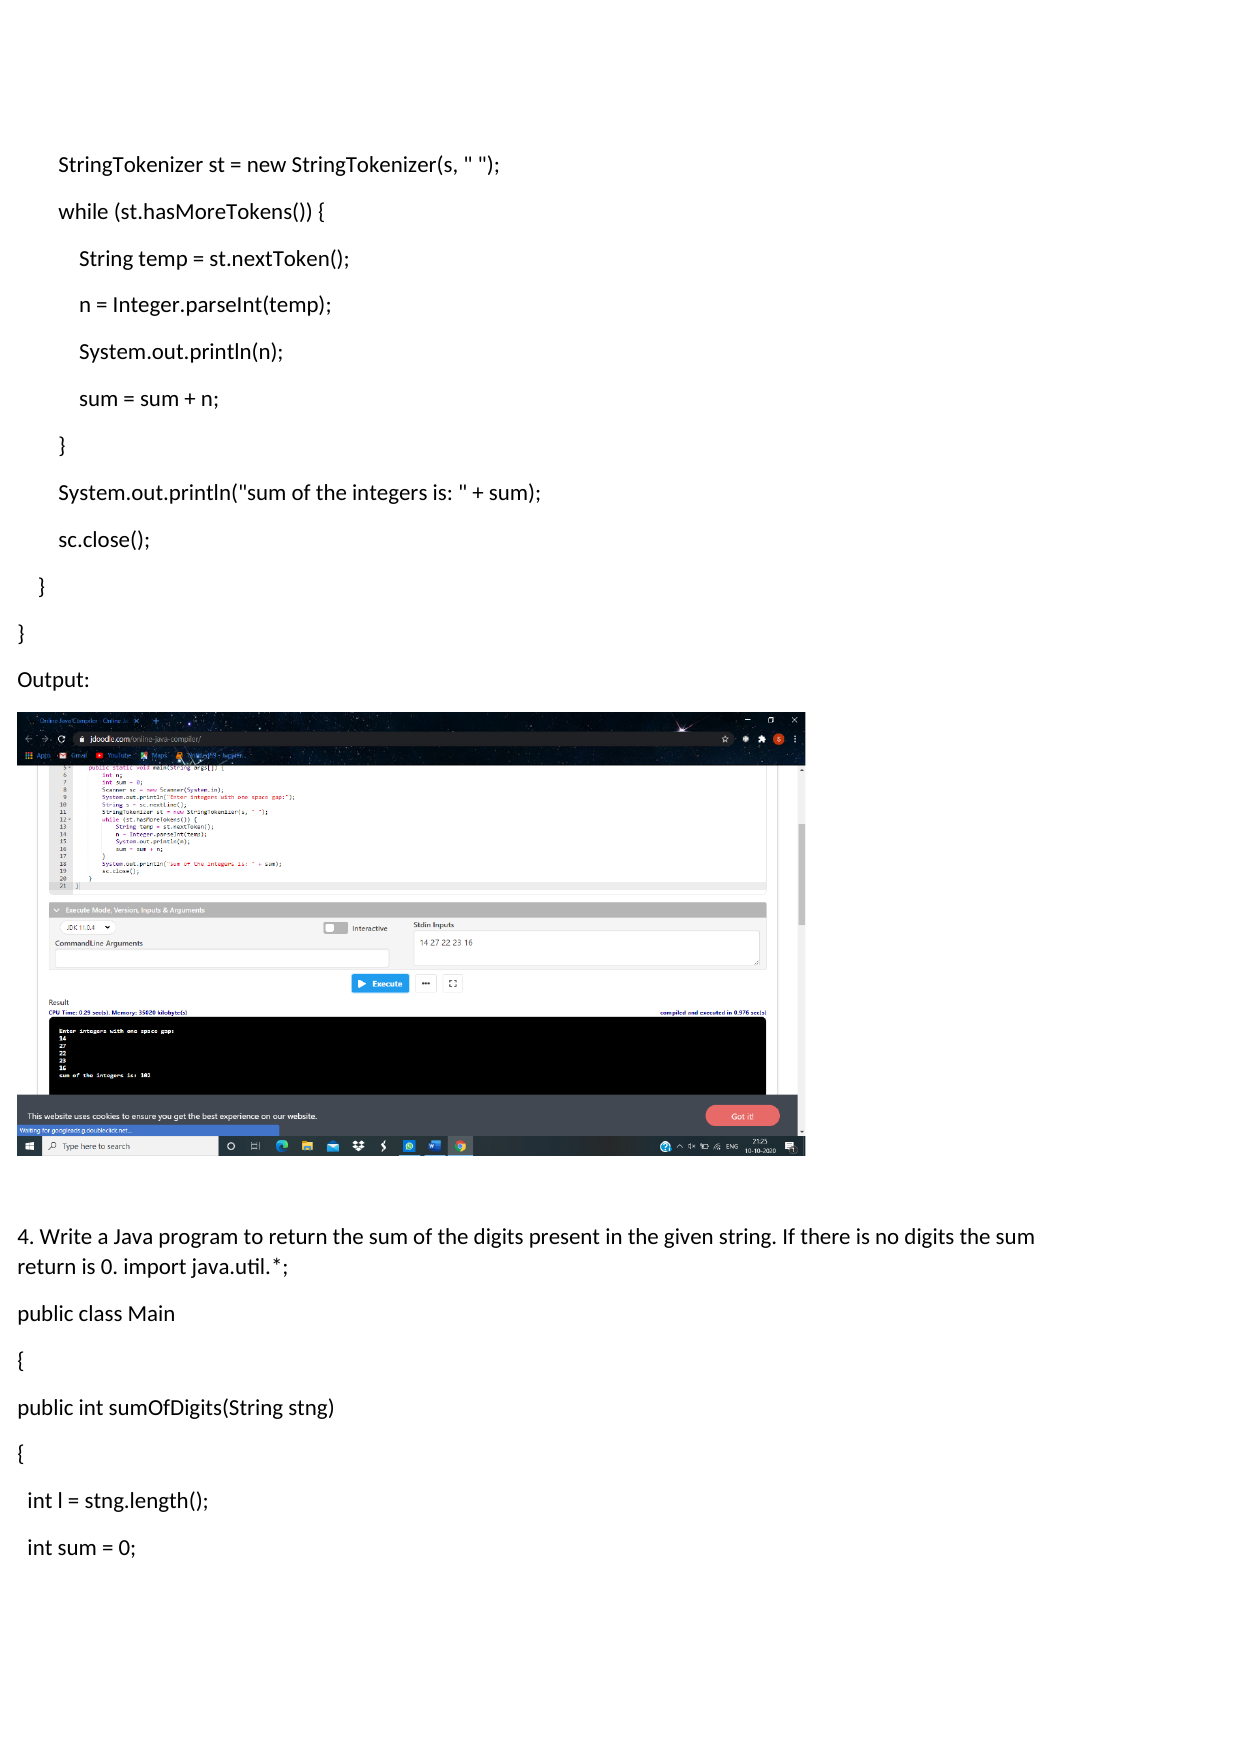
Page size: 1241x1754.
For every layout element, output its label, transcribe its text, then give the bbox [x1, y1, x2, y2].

text 4. Write a Java program to return the sum of the digits present in the given string. If there is no digits the sum return is 0. import java.util.*; [17, 1222, 1090, 1280]
text int l = stng.length(); [17, 1486, 1090, 1514]
text } [17, 619, 1090, 647]
text } [17, 572, 1090, 600]
text public class Main [17, 1299, 1090, 1327]
picture [17, 712, 806, 1156]
text String temp = st.nextToken(); [17, 244, 1090, 272]
text while (st.hasMoreTokens()) { [17, 197, 1090, 225]
text { [17, 1439, 1090, 1467]
text n = Integer.parseInt(temp); [17, 291, 1090, 319]
text { [17, 1346, 1090, 1374]
text System.out.println(n); [17, 337, 1090, 366]
text public int sumOfDigits(String stng) [17, 1393, 1090, 1421]
text StringTokenizer st = new StringTokenizer(s, " "); [17, 150, 1090, 178]
text sc.close(); [17, 525, 1090, 553]
text int sum = 0; [17, 1533, 1090, 1561]
text sum = sum + n; [17, 384, 1090, 412]
text Output: [17, 666, 1090, 694]
text } [17, 431, 1090, 459]
text System.out.println("sum of the integers is: " + sum); [17, 478, 1090, 506]
